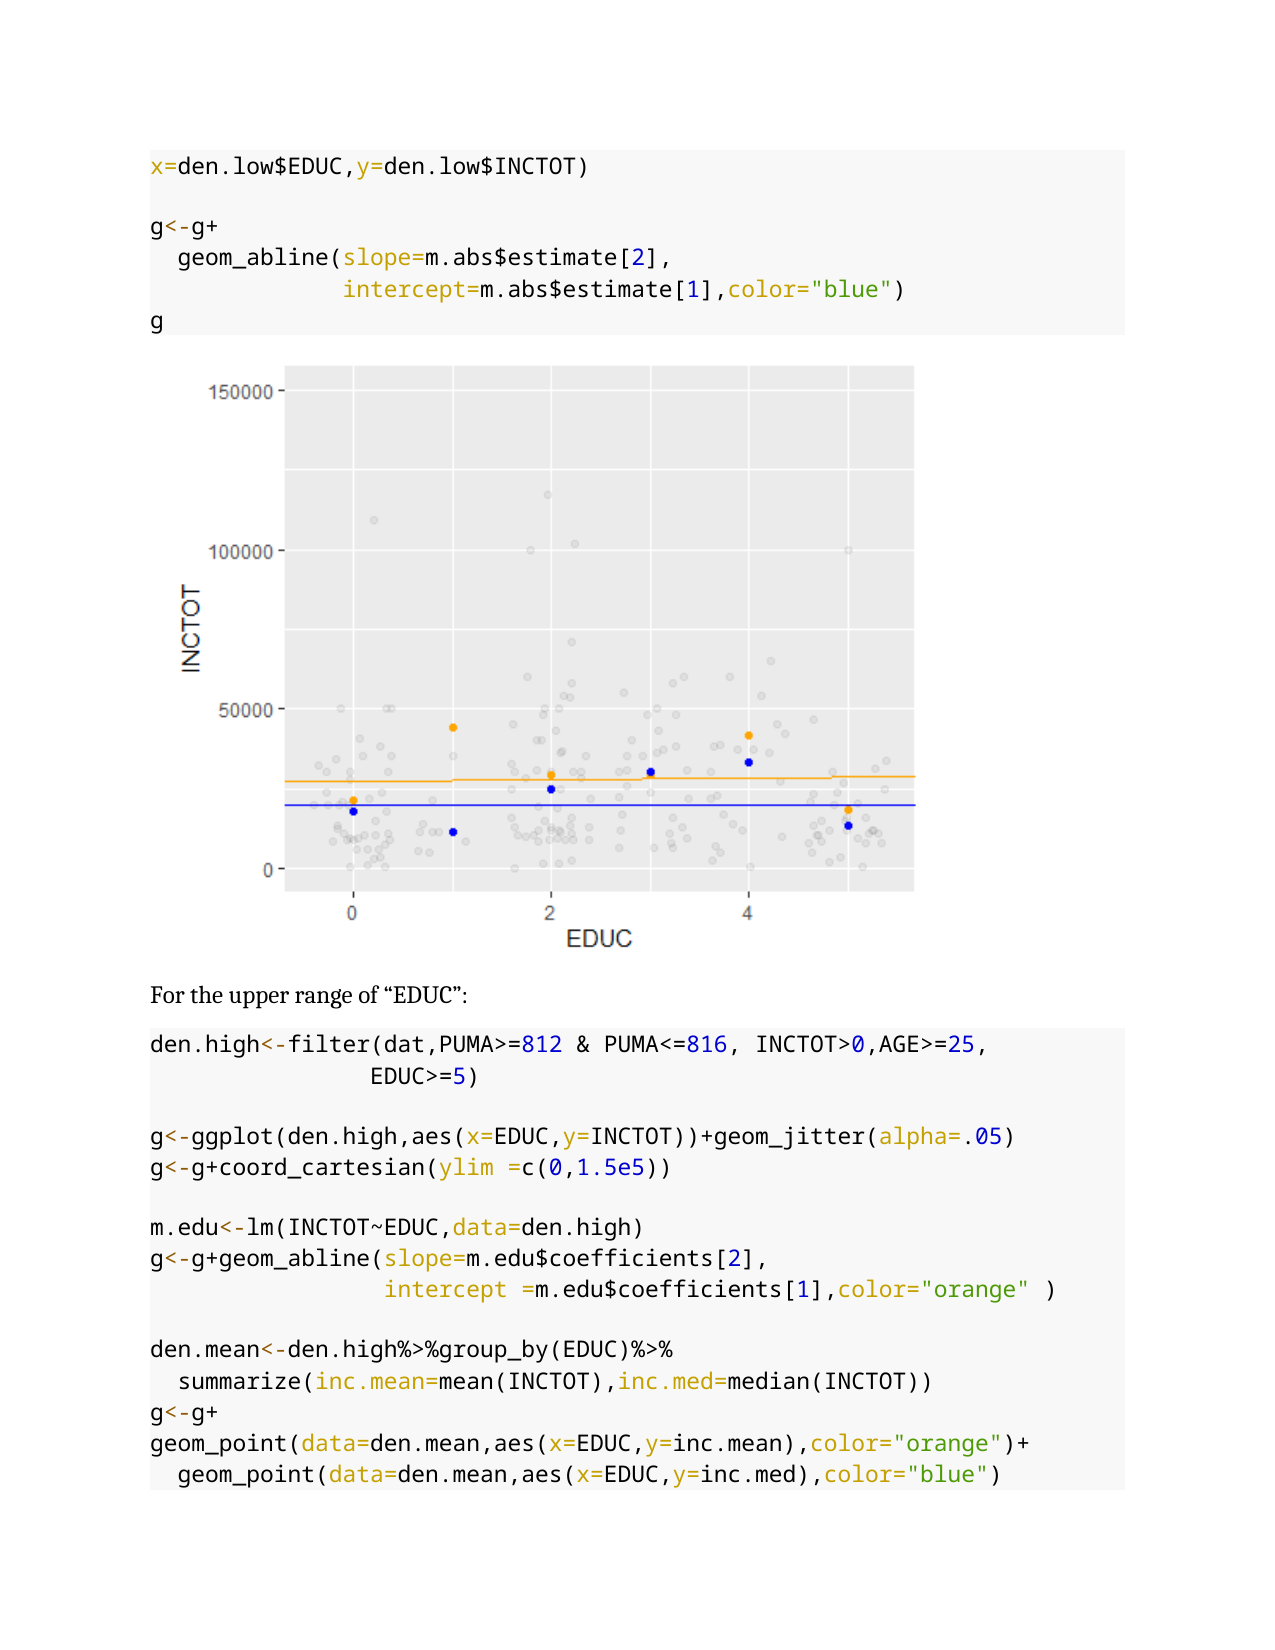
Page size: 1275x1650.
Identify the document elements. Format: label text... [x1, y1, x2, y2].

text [150, 1028, 1125, 1490]
picture [168, 355, 927, 963]
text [150, 150, 1125, 335]
text For the upper range of “EDUC”: [150, 981, 1125, 1010]
